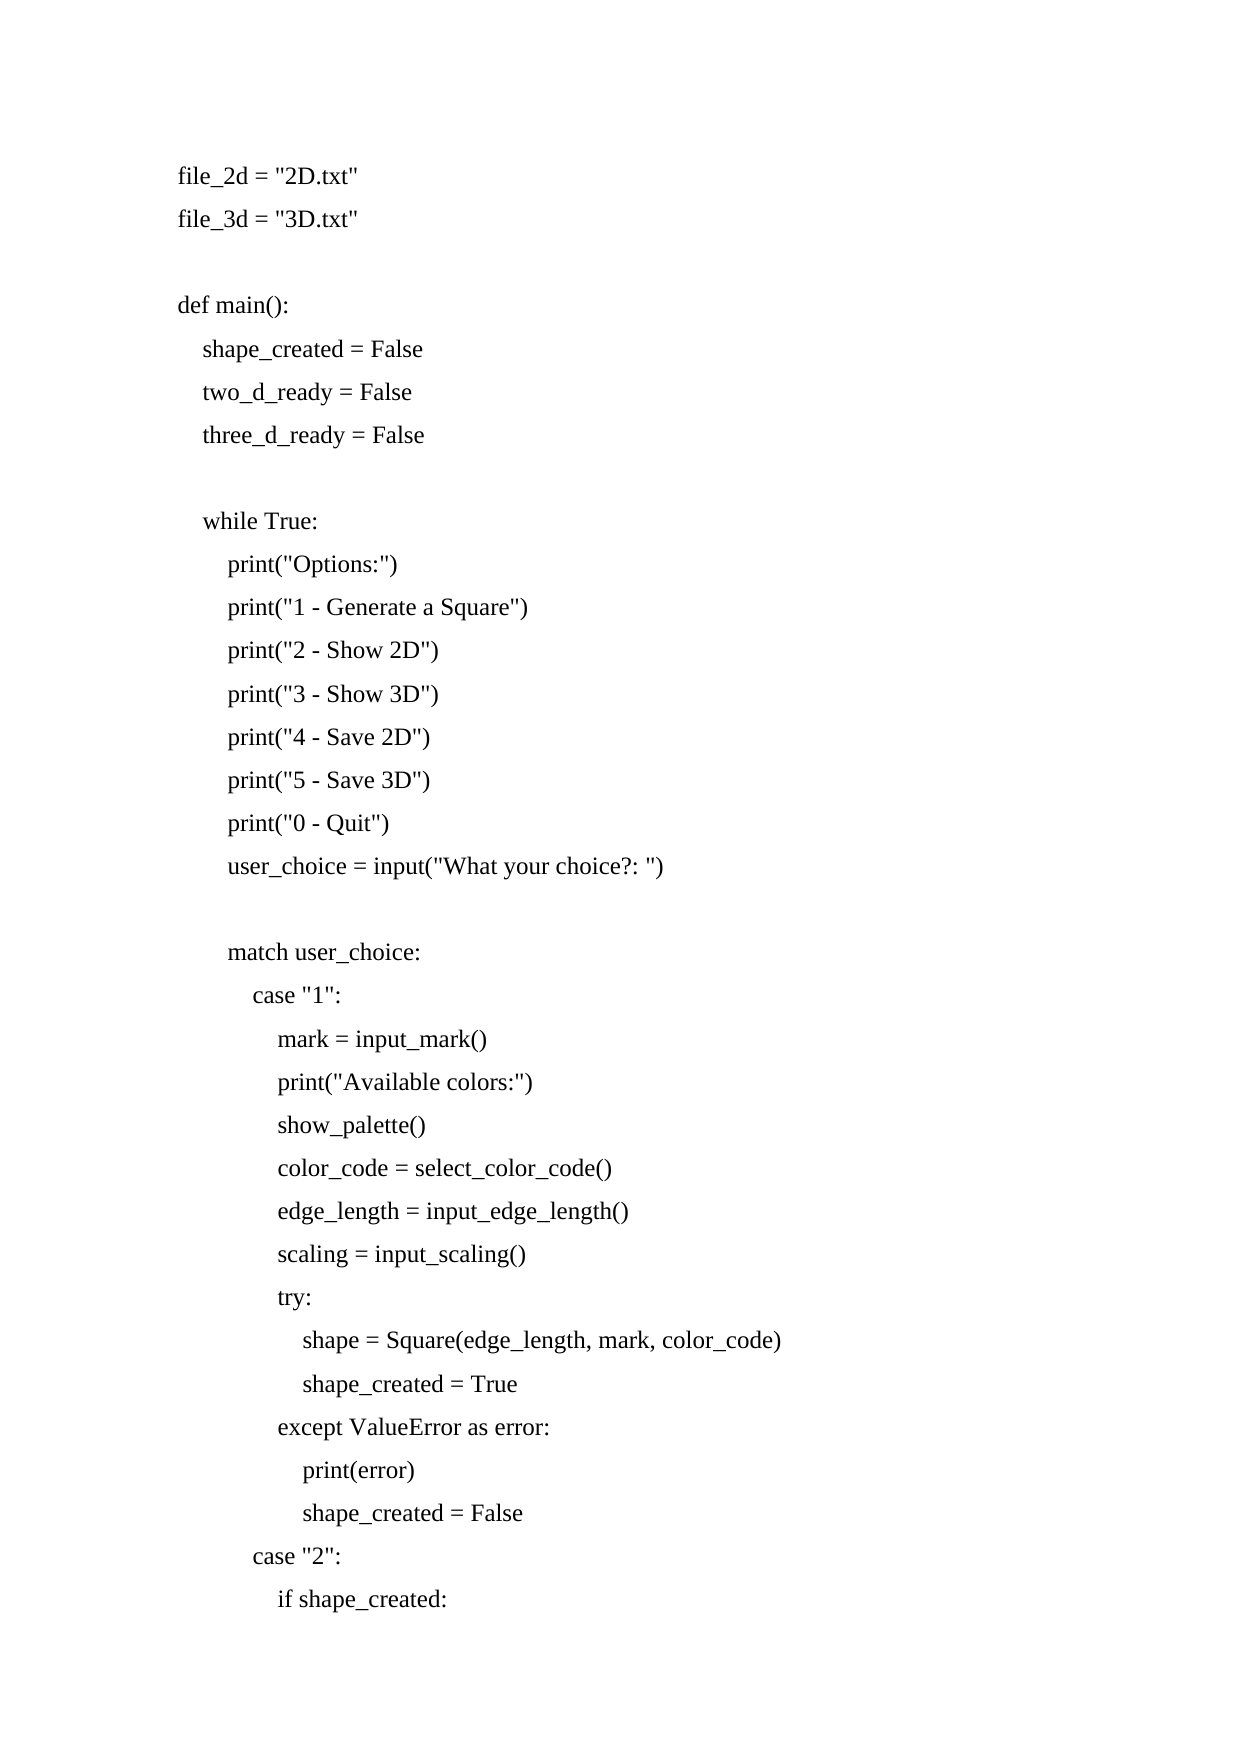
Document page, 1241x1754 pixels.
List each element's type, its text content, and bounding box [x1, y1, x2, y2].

text shape_created = False [177, 1498, 1152, 1527]
text try: [177, 1282, 1152, 1311]
text print("Available colors:") [177, 1067, 1152, 1096]
text print("4 - Save 2D") [177, 722, 1152, 751]
text three_d_ready = False [177, 420, 1152, 449]
text shape = Square(edge_length, mark, color_code) [177, 1326, 1152, 1354]
text if shape_created: [177, 1584, 1152, 1613]
text case "1": [177, 981, 1152, 1009]
text while True: [177, 506, 1152, 535]
text print("5 - Save 3D") [177, 765, 1152, 794]
text print("0 - Quit") [177, 808, 1152, 837]
text print("2 - Show 2D") [177, 636, 1152, 664]
text two_d_ready = False [177, 377, 1152, 406]
text file_2d = "2D.txt" [177, 161, 1152, 190]
text shape_created = True [177, 1369, 1152, 1397]
text print("1 - Generate a Square") [177, 592, 1152, 621]
text shape_created = False [177, 334, 1152, 362]
text mark = input_mark() [177, 1024, 1152, 1052]
text user_choice = input("What your choice?: ") [177, 851, 1152, 880]
text def main(): [177, 291, 1152, 319]
text case "2": [177, 1541, 1152, 1570]
text print("Options:") [177, 549, 1152, 578]
text file_3d = "3D.txt" [177, 204, 1152, 233]
text scaling = input_scaling() [177, 1239, 1152, 1268]
text color_code = select_color_code() [177, 1153, 1152, 1182]
text match user_choice: [177, 937, 1152, 966]
text edge_length = input_edge_length() [177, 1196, 1152, 1225]
text show_palette() [177, 1110, 1152, 1139]
text print("3 - Show 3D") [177, 679, 1152, 707]
text print(error) [177, 1455, 1152, 1484]
text except ValueError as error: [177, 1412, 1152, 1441]
